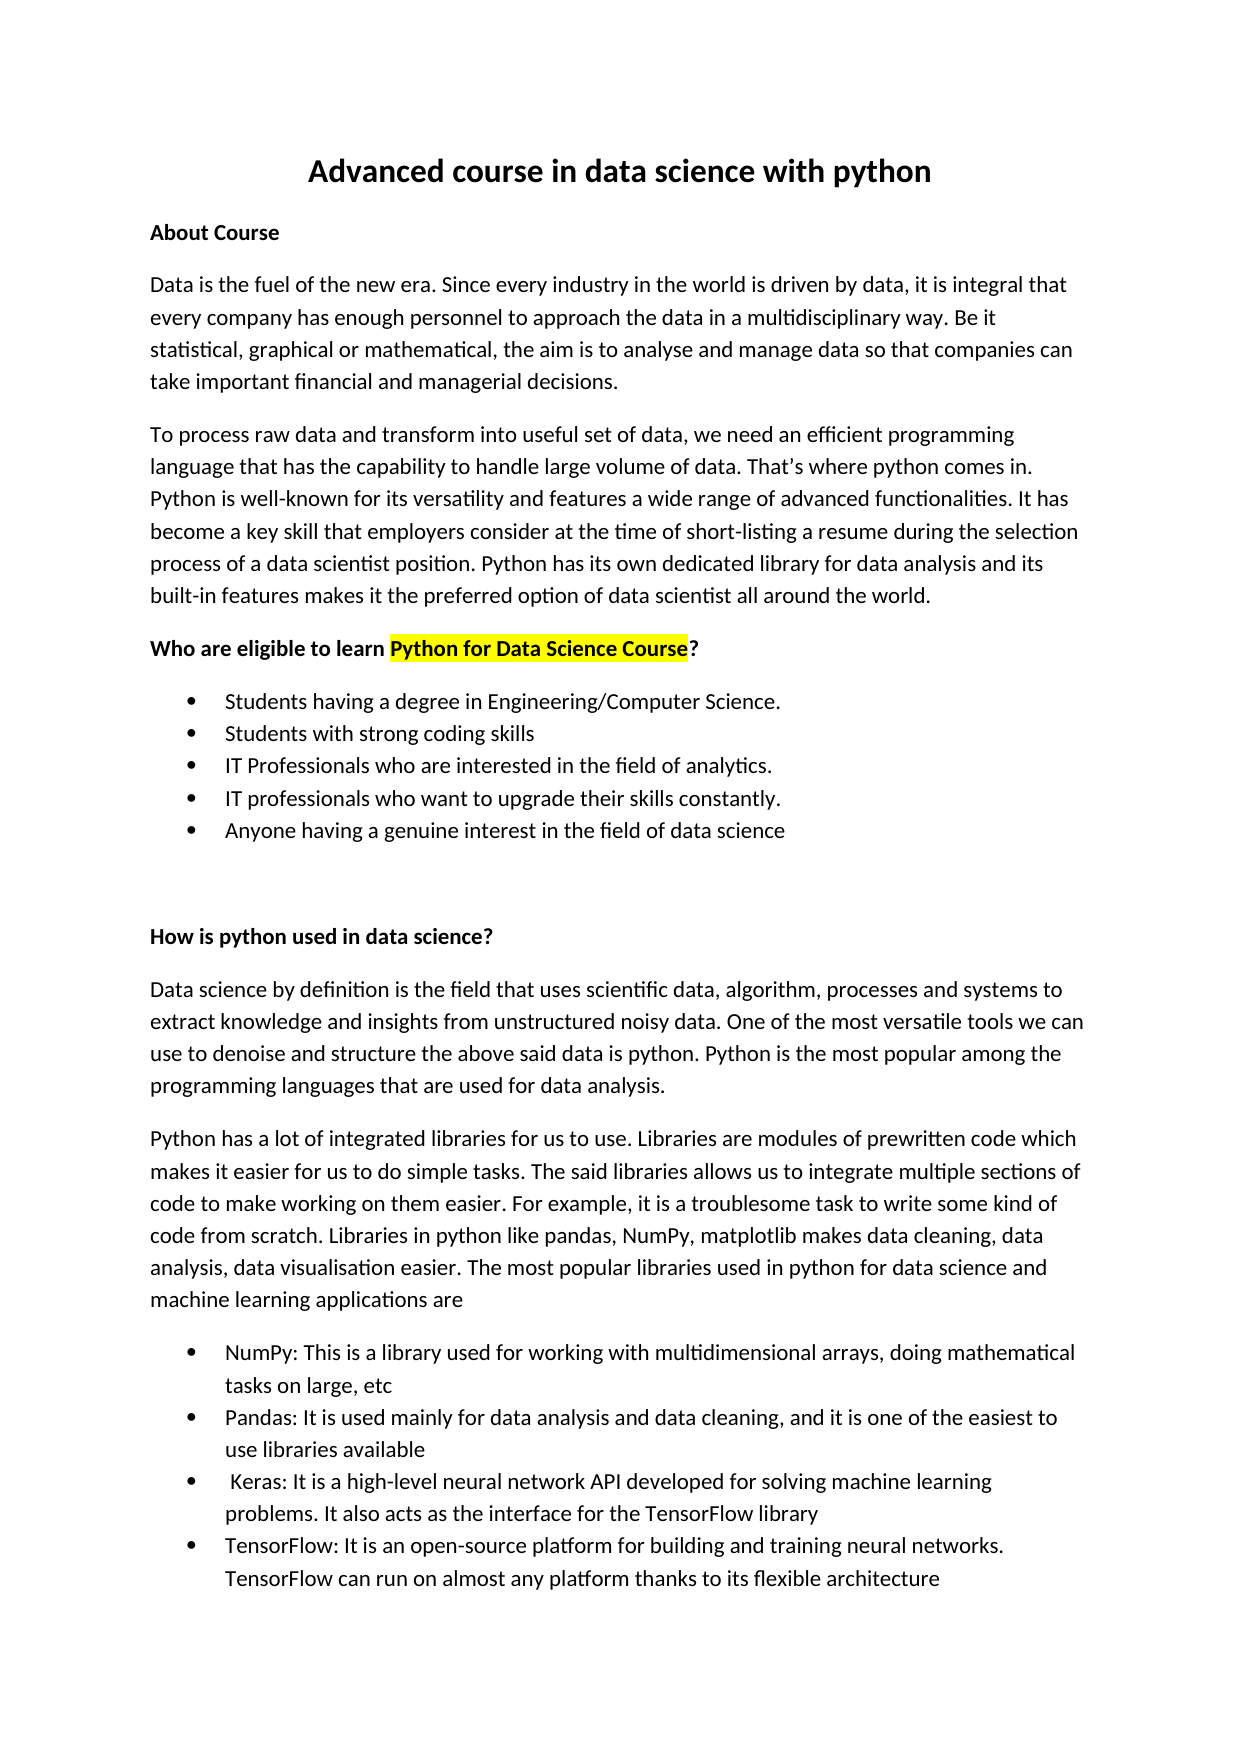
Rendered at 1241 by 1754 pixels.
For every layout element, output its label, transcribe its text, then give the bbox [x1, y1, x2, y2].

list NumPy: This is a library used for working with multidimensional arrays, doing mathematical tasks on large, etc [187, 1338, 1090, 1399]
text How is python used in data science? [150, 922, 1090, 950]
text To process raw data and transform into useful set of data, we need an efficient programming language that has the capability to handle large volume of data. That’s where python comes in. Python is well-known for its versatility and features a wide range of advanced functionalities. It has become a key skill that employers consider at the time of short-listing a resume during the selection process of a data scientist position. Python has its own dedicated library for data analysis and its built-in features makes it the preferred option of data scientist all around the world. [150, 420, 1090, 609]
text Data science by definition is the field that uses scientific data, algorithm, processes and systems to extract knowledge and insights from unstructured noisy data. One of the most versatile tools we can use to denoise and structure the above said data is python. Python is the most popular among the programming languages that are used for data analysis. [150, 975, 1090, 1099]
list IT professionals who want to upgrade their skills constantly. [187, 784, 1090, 812]
text Advanced course in data science with python [150, 150, 1090, 191]
text Who are eligible to learn Python for Data Science Course? [150, 634, 390, 662]
list IT Professionals who are interested in the field of analytics. [187, 752, 1090, 779]
text Data is the fuel of the new era. Since every industry in the world is driven by data, it is integral that every company has enough personnel to approach the data in a multidisciplinary way. Be it statistical, graphical or mathematical, the aim is to analyse and manage data so that companies can take important financial and managerial decisions. [150, 271, 1090, 395]
list Anyone having a genuine interest in the field of data science [187, 816, 1090, 844]
list Students having a degree in Engineering/Computer Science. [187, 687, 1090, 715]
text About Course [150, 218, 1090, 246]
list Keras: It is a high-level neural network API developed for solving machine learning problems. It also acts as the interface for the TensorFlow library [187, 1467, 1090, 1527]
list Students with strong coding skills [187, 719, 1090, 747]
list TensorFlow: It is an open-source platform for building and training neural networks. TensorFlow can run on almost any platform thanks to its flexible architecture [187, 1532, 1090, 1592]
text Python has a lot of integrated libraries for us to use. Libraries are modules of prewritten code which makes it easier for us to do simple tasks. The said libraries allows us to integrate multiple sections of code to make working on them easier. For example, it is a troublesome task to write some kind of code from scratch. Libraries in python like pandas, NumPy, matplotlib makes data cleaning, data analysis, data visualisation easier. The most popular libraries used in python for data science and machine learning applications are [150, 1124, 1090, 1313]
text Who are eligible to learn Python for Data Science Course? [688, 634, 1090, 662]
list Pandas: It is used mainly for data analysis and data cleaning, and it is one of the easiest to use libraries available [187, 1403, 1090, 1463]
